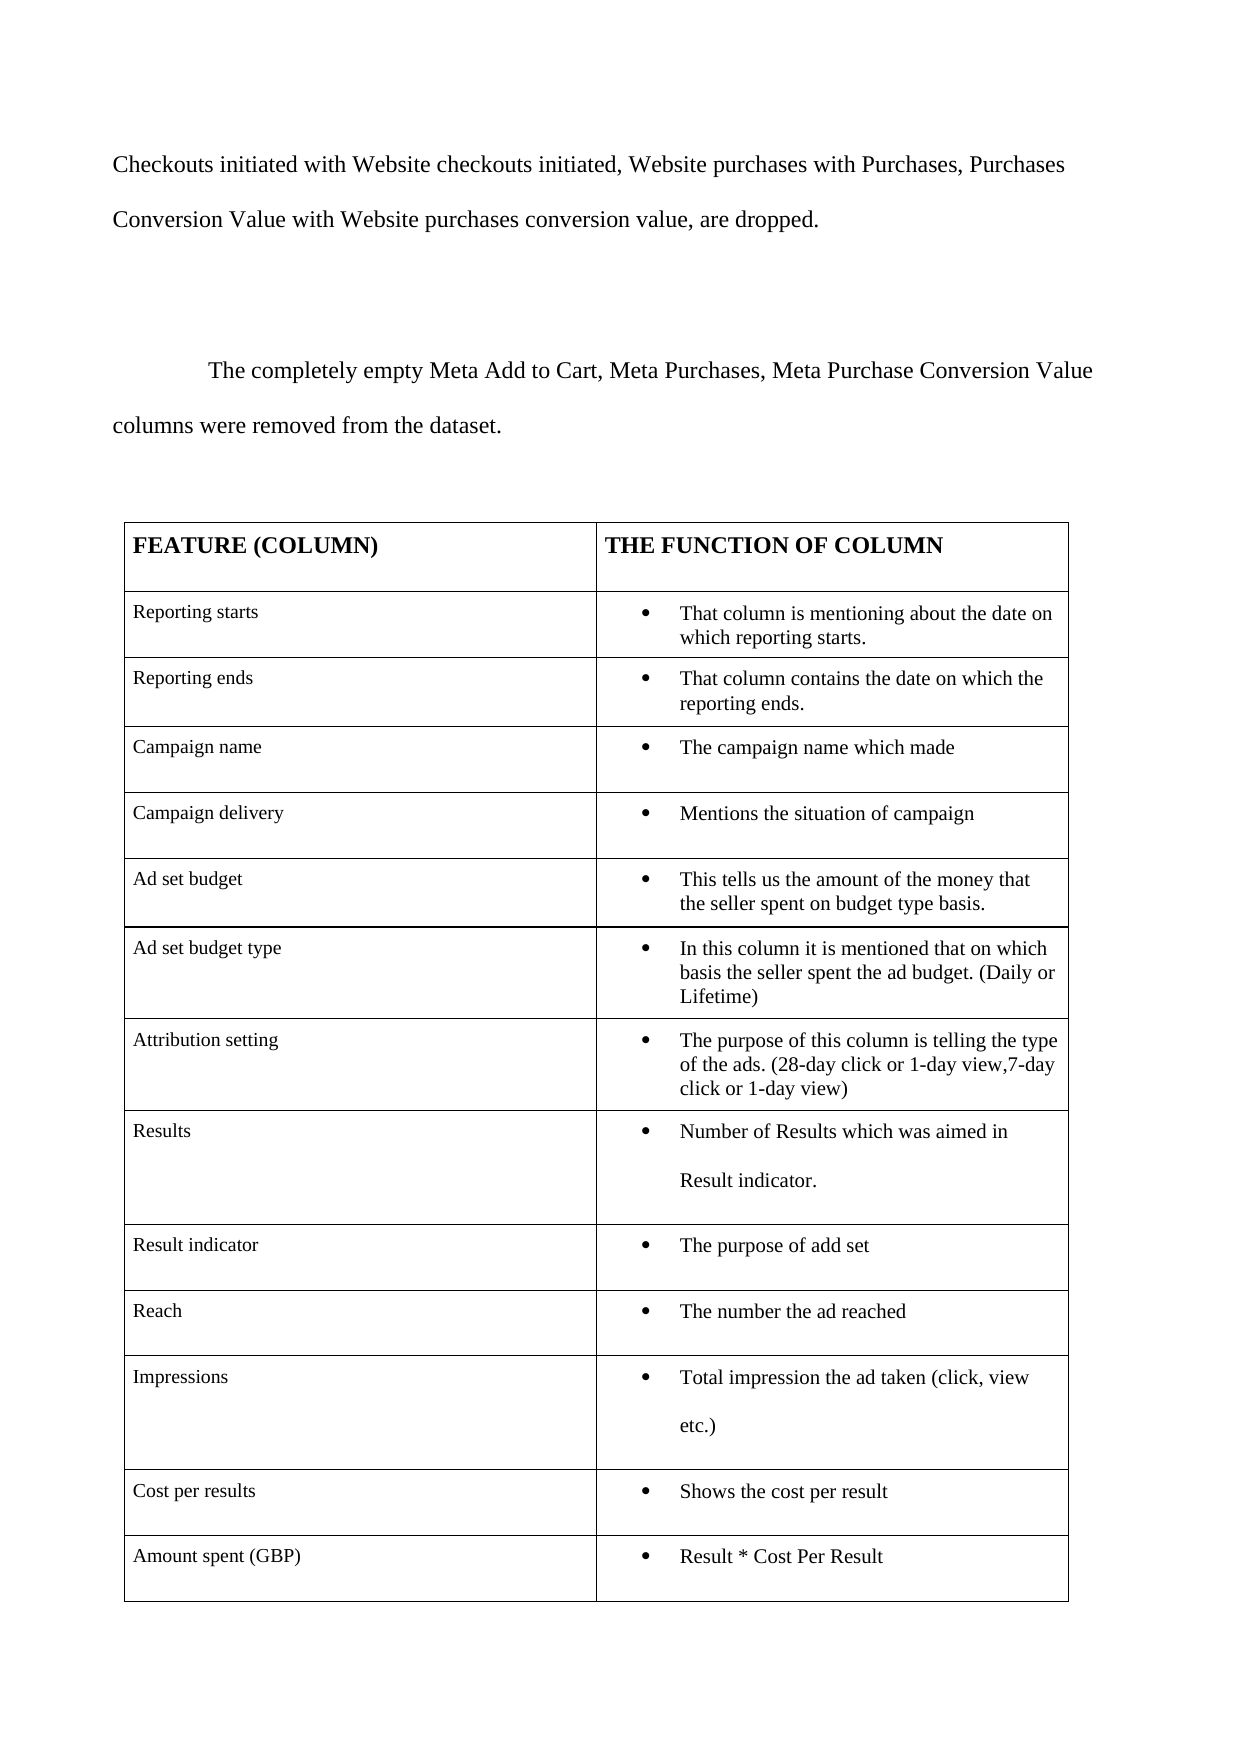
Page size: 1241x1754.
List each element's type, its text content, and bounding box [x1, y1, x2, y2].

table_cell That column contains the date on which the reporting ends. [597, 658, 1068, 726]
table_cell Reach [125, 1291, 596, 1355]
table_cell Ad set budget type [125, 928, 596, 1018]
table_cell Reporting starts [125, 592, 596, 657]
table_cell Campaign name [125, 727, 596, 792]
table_cell Total impression the ad taken (click, view etc.) [597, 1356, 1068, 1469]
table_header THE FUNCTION OF COLUMN [597, 523, 1068, 591]
table_cell The campaign name which made [597, 727, 1068, 792]
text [112, 150, 1128, 233]
text The completely empty Meta Add to Cart, Meta Purchases, Meta Purchase Conversion Value columns were removed from the dataset. [112, 356, 1128, 439]
table_cell The purpose of add set [597, 1225, 1068, 1290]
table_cell In this column it is mentioned that on which basis the seller spent the ad budget. (Daily or Lifetime) [597, 928, 1068, 1018]
table_header FEATURE (COLUMN) [125, 523, 596, 591]
table_cell Number of Results which was aimed in Result indicator. [597, 1111, 1068, 1224]
table_cell Mentions the situation of campaign [597, 793, 1068, 857]
table_cell This tells us the amount of the money that the seller spent on budget type basis. [597, 859, 1068, 926]
table_cell The number the ad reached [597, 1291, 1068, 1355]
table_cell Campaign delivery [125, 793, 596, 857]
table_cell Attribution setting [125, 1019, 596, 1110]
table_cell Results [125, 1111, 596, 1224]
table_cell Ad set budget [125, 859, 596, 926]
table_cell Shows the cost per result [597, 1470, 1068, 1535]
table_cell Result * Cost Per Result [597, 1536, 1068, 1601]
table_cell Reporting ends [125, 658, 596, 726]
table_cell Impressions [125, 1356, 596, 1469]
table_cell Amount spent (GBP) [125, 1536, 596, 1601]
table_cell That column is mentioning about the date on which reporting starts. [597, 592, 1068, 657]
table_cell The purpose of this column is telling the type of the ads. (28-day click or 1-day view,7-day click or 1-day view) [597, 1019, 1068, 1110]
table_cell Result indicator [125, 1225, 596, 1290]
table_cell Cost per results [125, 1470, 596, 1535]
